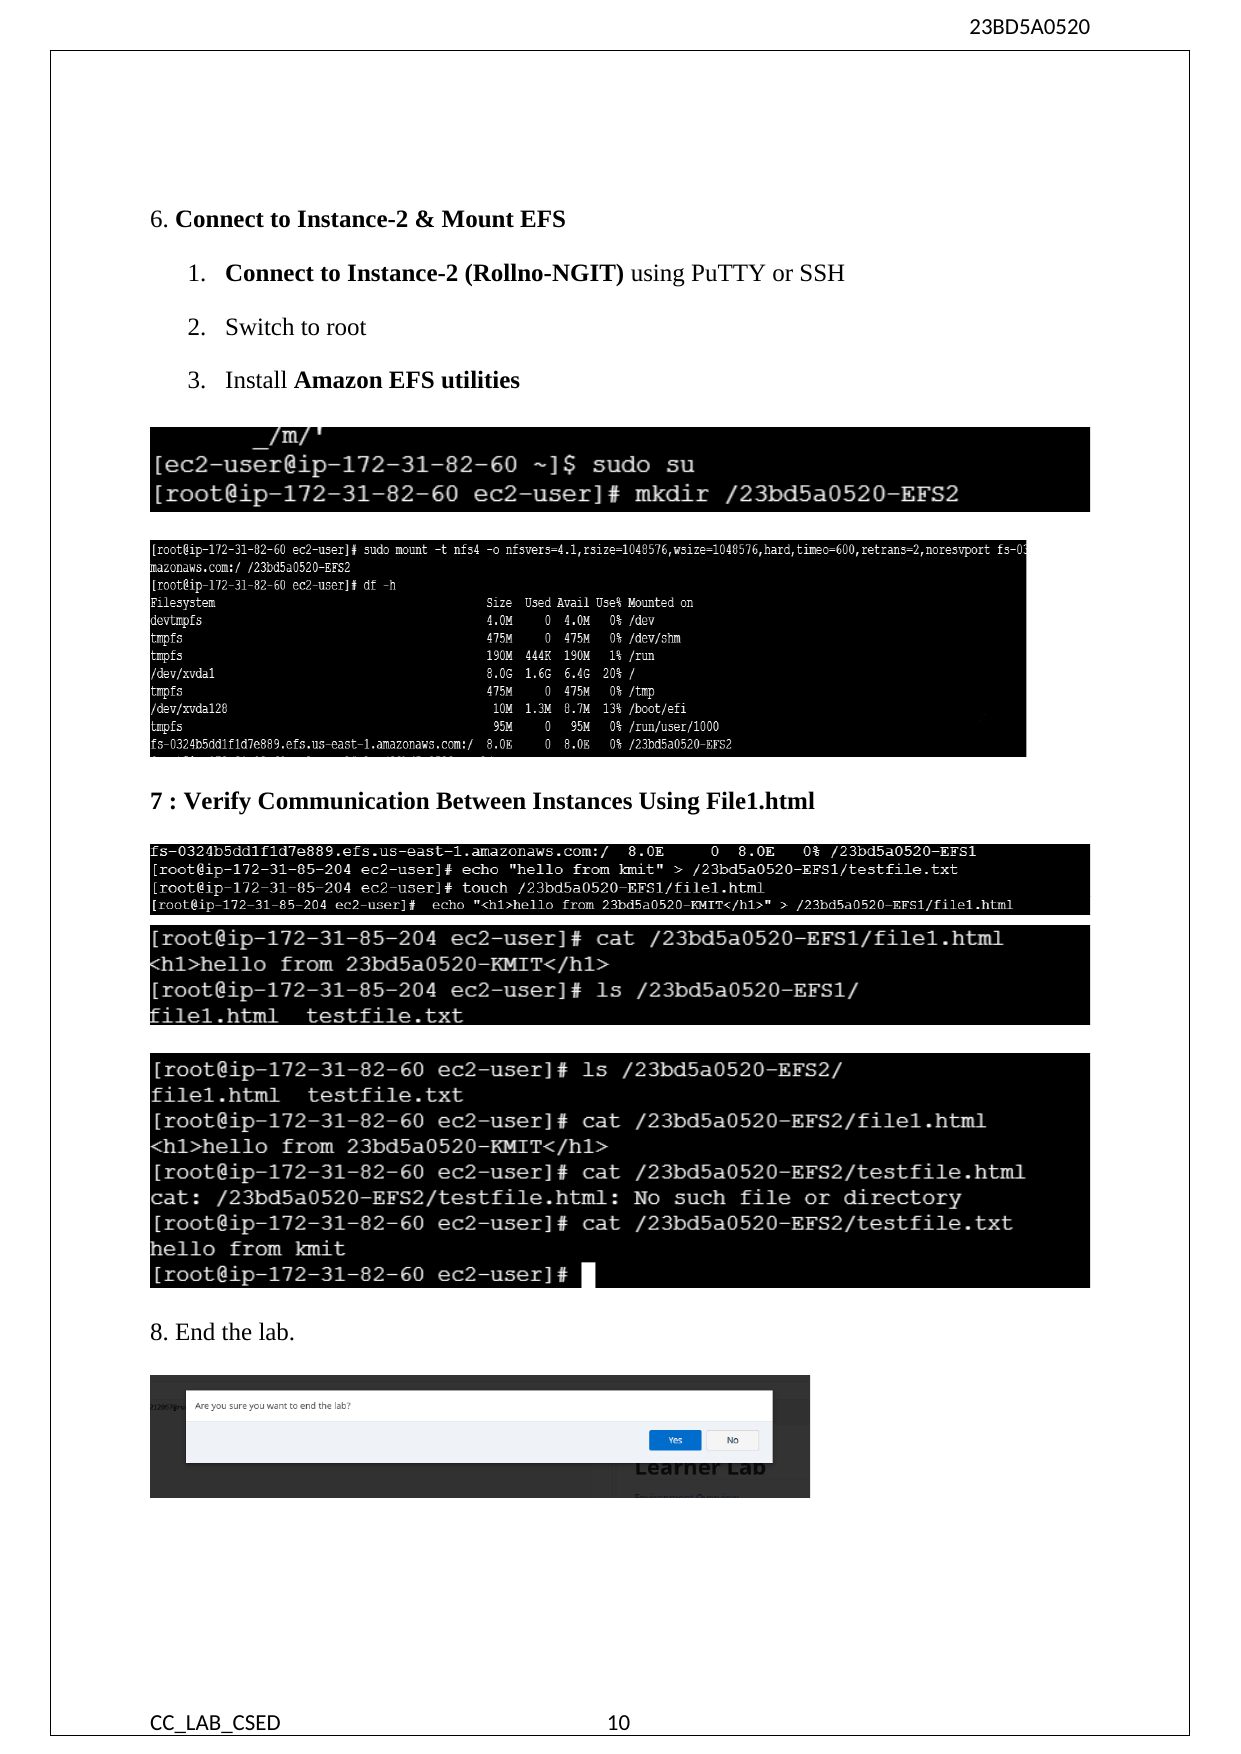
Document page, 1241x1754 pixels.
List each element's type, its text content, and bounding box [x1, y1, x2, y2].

list Switch to root [187, 312, 1090, 340]
text 7 : Verify Communication Between Instances Using File1.html [150, 786, 1090, 815]
picture [150, 427, 1091, 512]
picture [150, 844, 1091, 915]
picture [150, 1053, 1091, 1288]
picture [150, 925, 1091, 1025]
text 8. End the lab. [150, 1317, 1090, 1346]
list Connect to Instance-2 (Rollno-NGIT) using PuTTY or SSH [187, 258, 1090, 286]
list Install Amazon EFS utilities [187, 365, 1090, 394]
picture [150, 540, 1027, 757]
text 6. Connect to Instance-2 & Mount EFS [150, 204, 1090, 233]
picture [150, 1375, 811, 1498]
